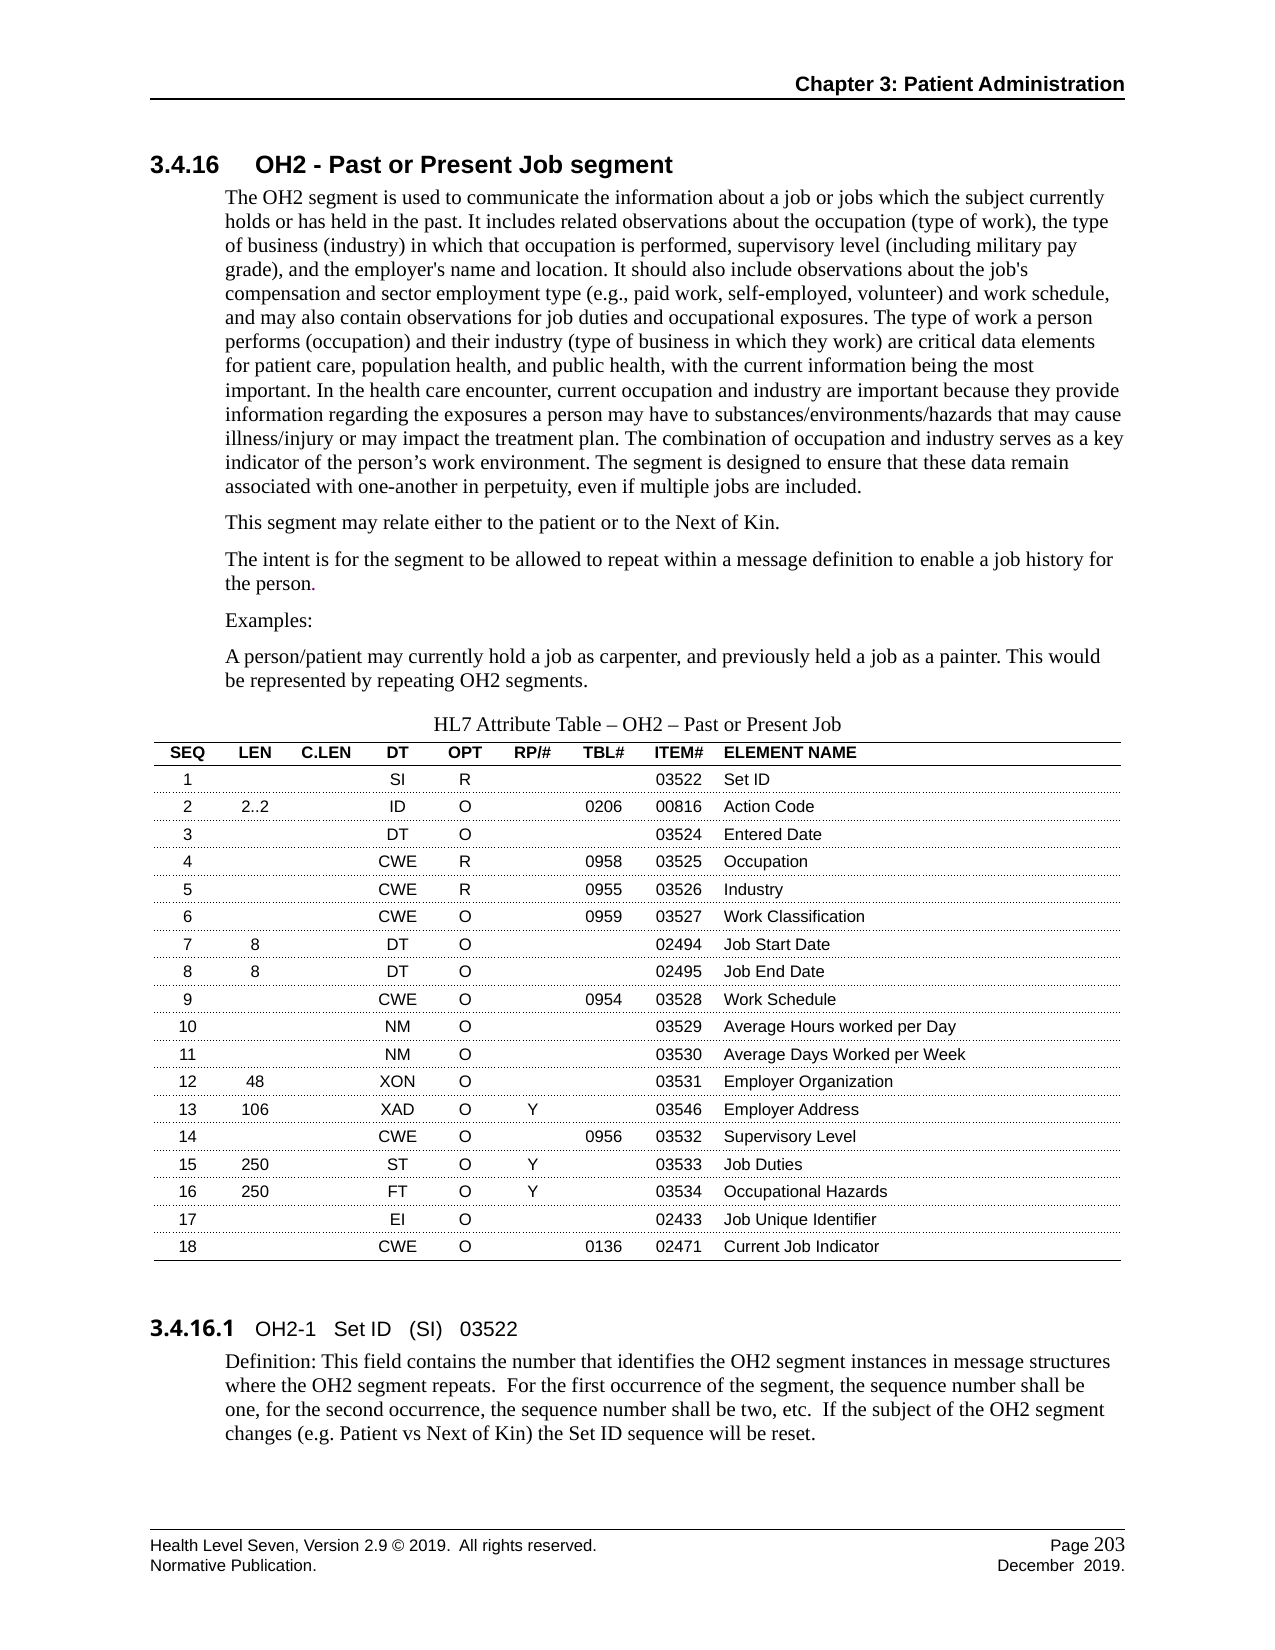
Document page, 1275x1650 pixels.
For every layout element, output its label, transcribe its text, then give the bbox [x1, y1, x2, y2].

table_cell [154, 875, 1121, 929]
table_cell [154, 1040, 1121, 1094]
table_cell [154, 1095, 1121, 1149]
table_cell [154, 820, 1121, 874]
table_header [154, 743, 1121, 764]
text The OH2 segment is used to communicate the information about a job or jobs which the subject currently holds or has held in the past. It includes related observations about the occupation (type of work), the type of business (industry) in which that occupation is performed, supervisory level (including military pay grade), and the employer's name and location. It should also include observations about the job's compensation and sector employment type (e.g., paid work, self-employed, volunteer) and work schedule, and may also contain observations for job duties and occupational exposures. The type of work a person performs (occupation) and their industry (type of business in which they work) are critical data elements for patient care, population health, and public health, with the current information being the most important. In the health care encounter, current occupation and industry are important because they provide information regarding the exposures a person may have to substances/environments/hazards that may cause illness/injury or may impact the treatment plan. The combination of occupation and industry serves as a key indicator of the person’s work environment. The segment is designed to ensure that these data remain associated with one-another in perpetuity, even if multiple jobs are included. [225, 185, 1125, 498]
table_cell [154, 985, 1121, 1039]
text HL7 Attribute Table – OH2 – Past or Present Job [150, 711, 1125, 736]
text The intent is for the segment to be allowed to repeat within a message definition to enable a job history for the person. [225, 547, 1125, 595]
subtitle OH2-1 Set ID (SI) 03522 [150, 1312, 1125, 1343]
subtitle OH2 - Past or Present Job segment [150, 150, 1125, 179]
text This segment may relate either to the patient or to the Next of Kin. [225, 510, 1125, 534]
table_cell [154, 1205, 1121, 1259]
text Examples: [225, 607, 1125, 632]
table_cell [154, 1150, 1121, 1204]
text A person/patient may currently hold a job as carpenter, and previously held a job as a painter. This would be represented by repeating OH2 segments. [225, 644, 1125, 692]
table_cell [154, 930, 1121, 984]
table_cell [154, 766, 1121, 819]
